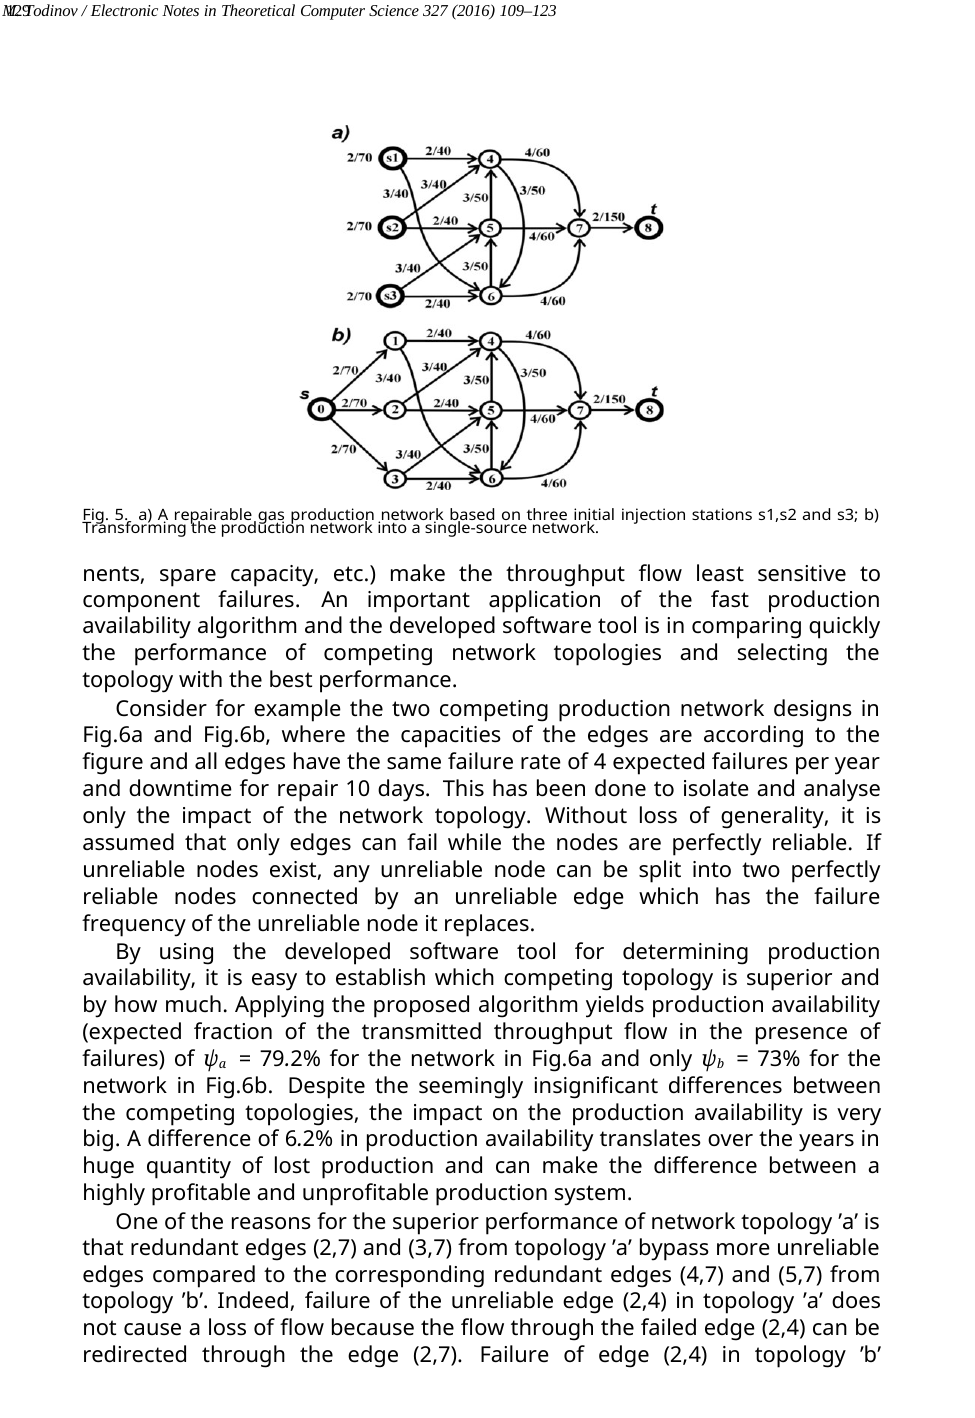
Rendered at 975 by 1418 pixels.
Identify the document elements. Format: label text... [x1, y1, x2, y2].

text Consider for example the two competing production network designs in Fig.6a and Fig.6b, where the capacities of the edges are according to the figure and all edges have the same failure rate of 4 expected failures per year and downtime for repair 10 days. This has been done to isolate and analyse only the impact of the network topology. Without loss of generality, it is assumed that only edges can fail while the nodes are perfectly reliable. If unreliable nodes exist, any unreliable node can be split into two perfectly reliable nodes connected by an unreliable edge which has the failure frequency of the unreliable node it replaces. [82, 696, 881, 937]
text nents, spare capacity, etc.) make the throughput flow least sensitive to component failures. An important application of the fast production availability algorithm and the developed software tool is in comparing quickly the performance of competing network topologies and selecting the topology with the best performance. [82, 560, 881, 694]
text Fig. 5. a) A repairable gas production network based on three initial injection stations s1,s2 and s3; b) Transforming the production network into a single-source network. [82, 509, 881, 538]
text By using the developed software tool for determining production availability, it is easy to establish which competing topology is superior and by how much. Applying the proposed algorithm yields production availability (expected fraction of the transmitted throughput flow in the presence of failures) of ψa = 79.2% for the network in Fig.6a and only ψb = 73% for the network in Fig.6b. Despite the seemingly insignificant differences between the competing topologies, the impact on the production availability is very big. A difference of 6.2% in production availability translates over the years in huge quantity of lost production and can make the difference between a highly profitable and unprofitable production system. [82, 938, 881, 1207]
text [82, 1208, 881, 1369]
picture [299, 125, 664, 490]
